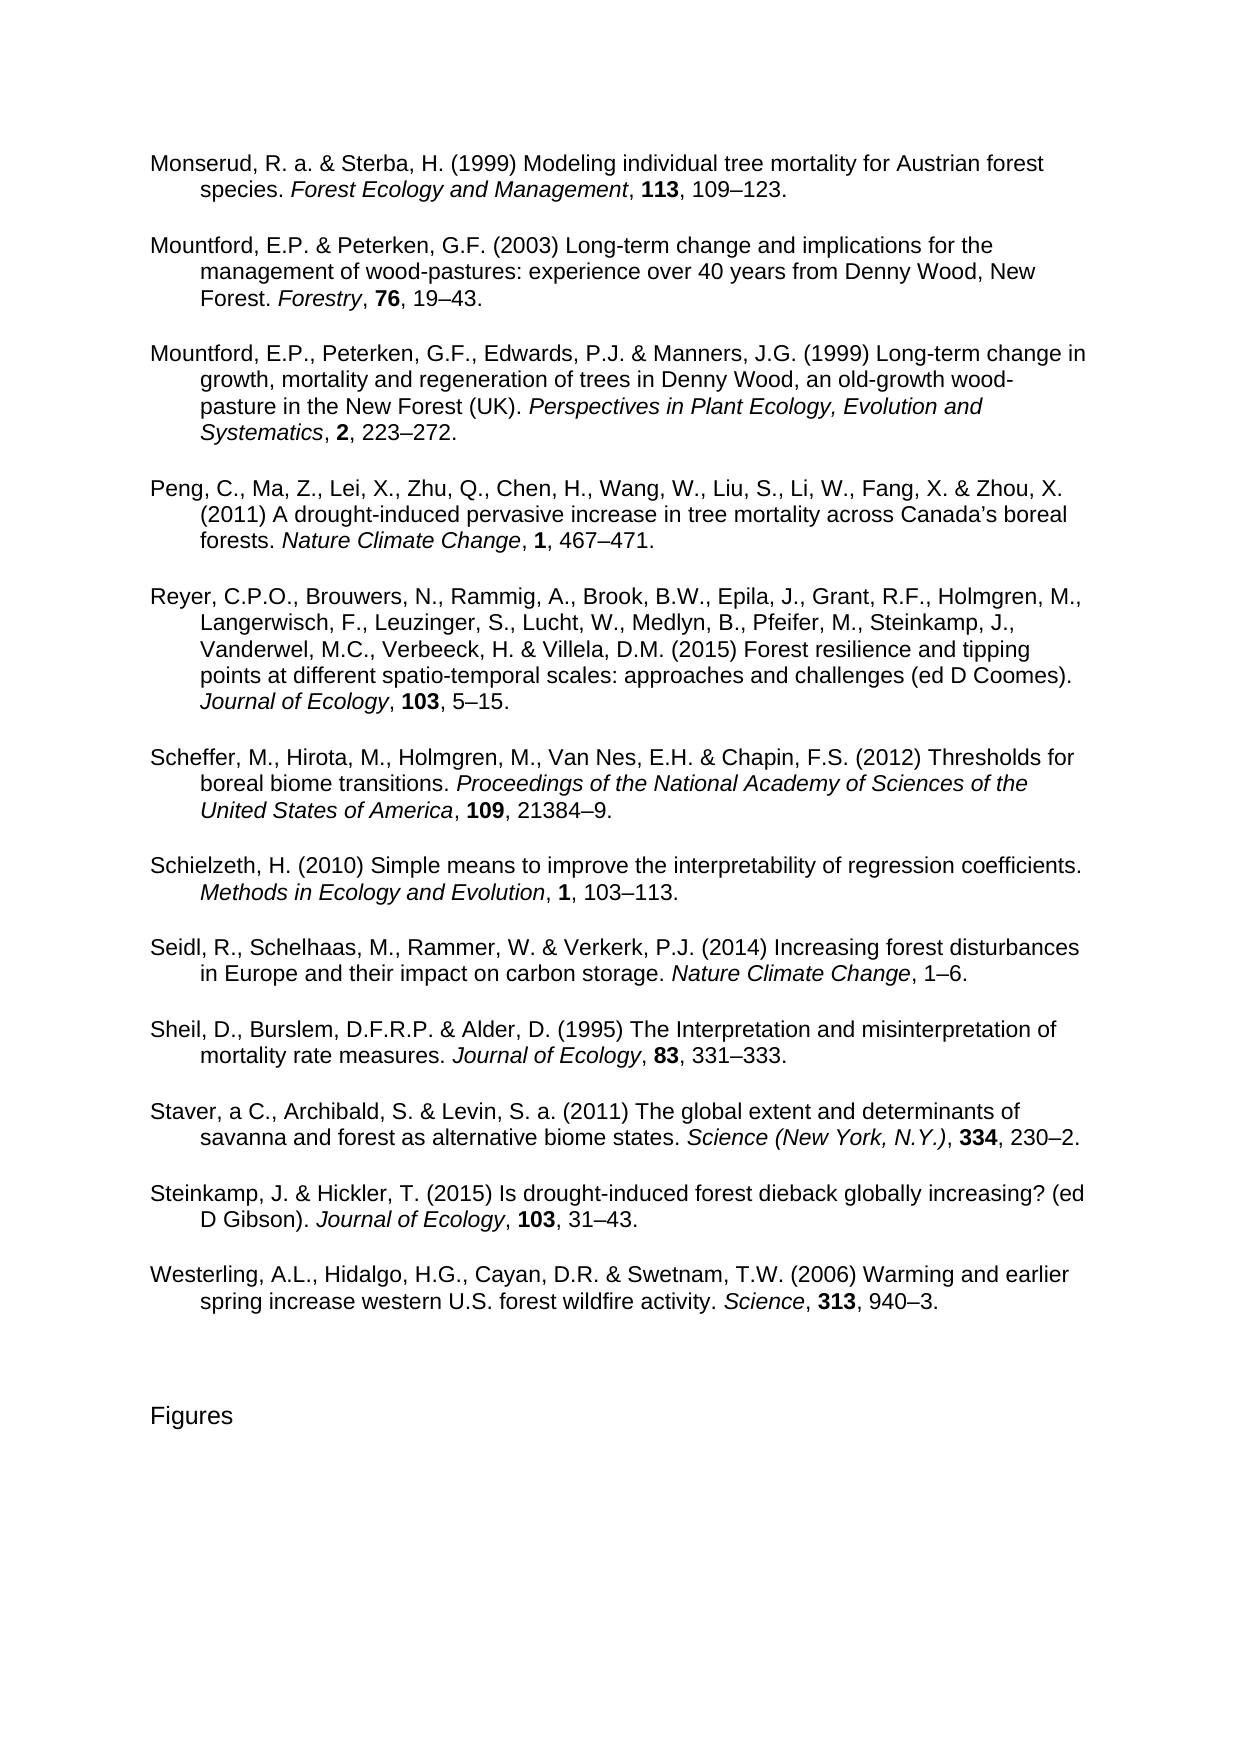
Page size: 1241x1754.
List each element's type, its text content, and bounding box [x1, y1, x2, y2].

text Schielzeth, H. (2010) Simple means to improve the interpretability of regression coefficients. Methods in Ecology and Evolution, 1, 103–113. [150, 852, 1090, 905]
text Reyer, C.P.O., Brouwers, N., Rammig, A., Brook, B.W., Epila, J., Grant, R.F., Holmgren, M., Langerwisch, F., Leuzinger, S., Lucht, W., Medlyn, B., Pfeifer, M., Steinkamp, J., Vanderwel, M.C., Verbeeck, H. & Villela, D.M. (2015) Forest resilience and tipping points at different spatio-temporal scales: approaches and challenges (ed D Coomes). Journal of Ecology, 103, 5–15. [150, 583, 1090, 715]
text Mountford, E.P. & Peterken, G.F. (2003) Long-term change and implications for the management of wood-pastures: experience over 40 years from Denny Wood, New Forest. Forestry, 76, 19–43. [150, 232, 1090, 311]
text Figures [150, 1401, 1090, 1430]
text Peng, C., Ma, Z., Lei, X., Zhu, Q., Chen, H., Wang, W., Liu, S., Li, W., Fang, X. & Zhou, X. (2011) A drought-induced pervasive increase in tree mortality across Canada’s boreal forests. Nature Climate Change, 1, 467–471. [150, 475, 1090, 554]
text Westerling, A.L., Hidalgo, H.G., Cayan, D.R. & Swetnam, T.W. (2006) Warming and earlier spring increase western U.S. forest wildfire activity. Science, 313, 940–3. [150, 1261, 1090, 1314]
text Sheil, D., Burslem, D.F.R.P. & Alder, D. (1995) The Interpretation and misinterpretation of mortality rate measures. Journal of Ecology, 83, 331–333. [150, 1016, 1090, 1068]
text Monserud, R. a. & Sterba, H. (1999) Modeling individual tree mortality for Austrian forest species. Forest Ecology and Management, 113, 109–123. [150, 150, 1090, 203]
text Mountford, E.P., Peterken, G.F., Edwards, P.J. & Manners, J.G. (1999) Long-term change in growth, mortality and regeneration of trees in Denny Wood, an old-growth wood-pasture in the New Forest (UK). Perspectives in Plant Ecology, Evolution and Systematics, 2, 223–272. [150, 340, 1090, 446]
text Staver, a C., Archibald, S. & Levin, S. a. (2011) The global extent and determinants of savanna and forest as alternative biome states. Science (New York, N.Y.), 334, 230–2. [150, 1098, 1090, 1150]
text Seidl, R., Schelhaas, M., Rammer, W. & Verkerk, P.J. (2014) Increasing forest disturbances in Europe and their impact on carbon storage. Nature Climate Change, 1–6. [150, 934, 1090, 987]
text Scheffer, M., Hirota, M., Holmgren, M., Van Nes, E.H. & Chapin, F.S. (2012) Thresholds for boreal biome transitions. Proceedings of the National Academy of Sciences of the United States of America, 109, 21384–9. [150, 744, 1090, 823]
text Steinkamp, J. & Hickler, T. (2015) Is drought-induced forest dieback globally increasing? (ed D Gibson). Journal of Ecology, 103, 31–43. [150, 1179, 1090, 1232]
